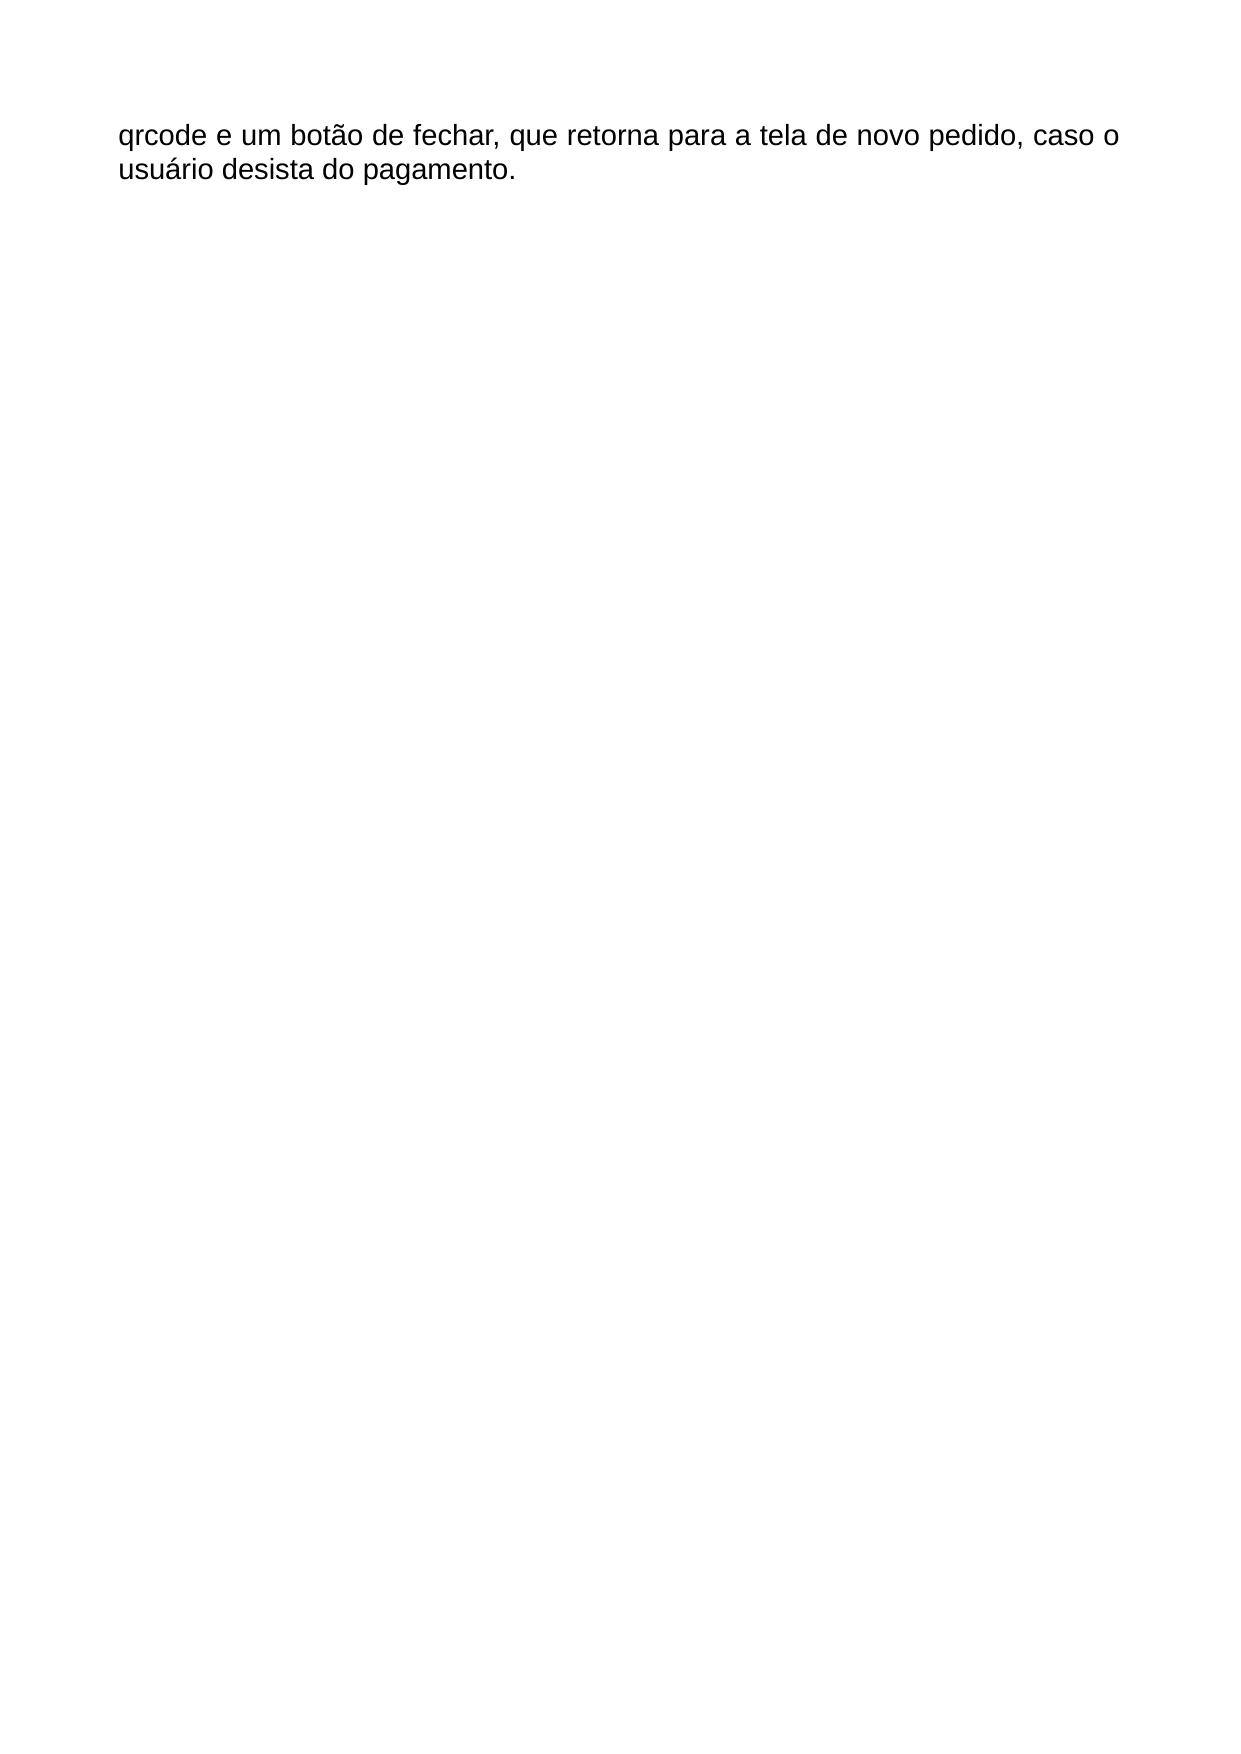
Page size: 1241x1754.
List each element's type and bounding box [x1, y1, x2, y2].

list [118, 118, 1122, 185]
